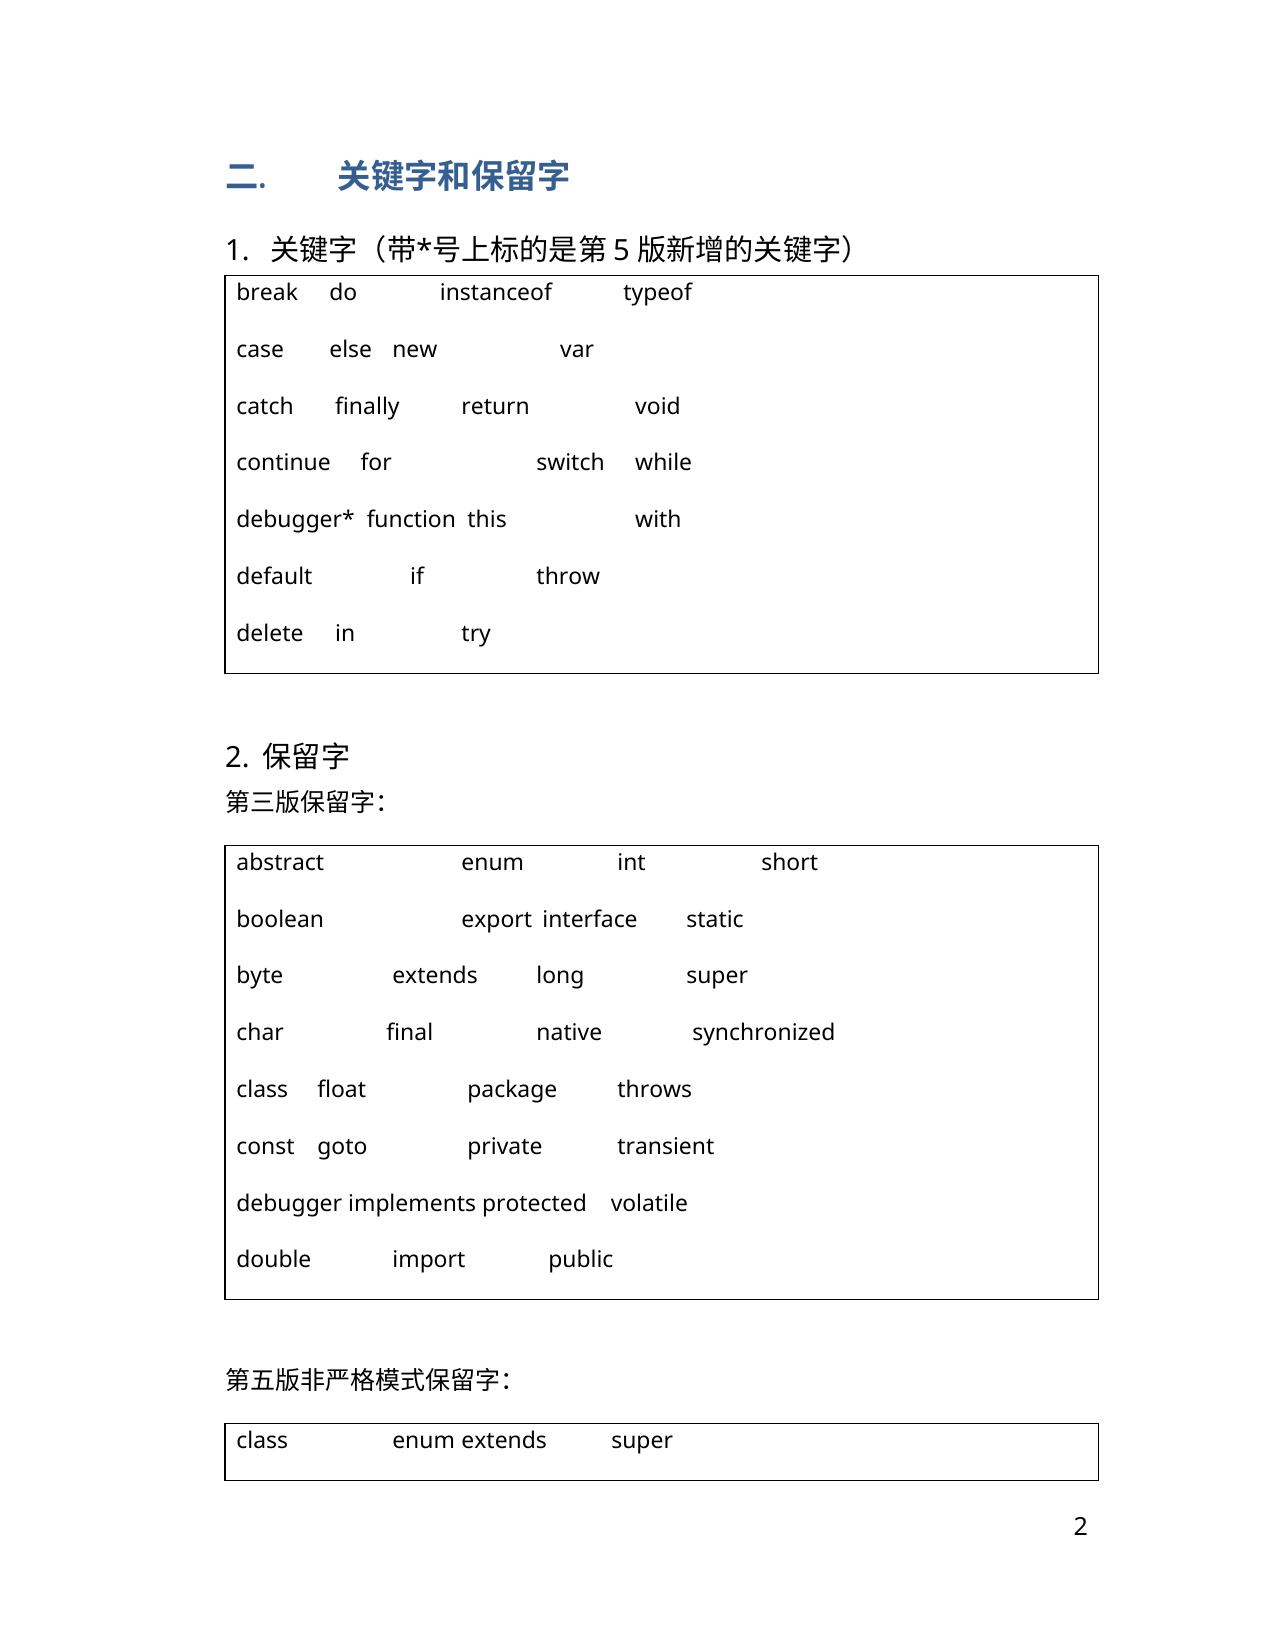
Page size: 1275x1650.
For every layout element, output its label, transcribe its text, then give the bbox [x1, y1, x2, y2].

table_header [226, 1424, 1098, 1480]
subtitle 保留字 [225, 734, 1087, 776]
table_header abstract enum int short boolean export interface static byte extends long super char final native synchronized class float package throws const goto private transient debugger implements protected volatile double import public [226, 846, 1098, 1299]
table_header break do instanceof typeof case else new var catch finally return void continue for switch while debugger* function this with default if throw delete in try [226, 276, 1098, 673]
text 第五版非严格模式保留字： [225, 1360, 1087, 1397]
subtitle 关键字（带*号上标的是第5 版新增的关键字） [225, 226, 1087, 269]
text 第三版保留字： [225, 782, 1087, 819]
subtitle 关键字和保留字 [225, 150, 1087, 198]
